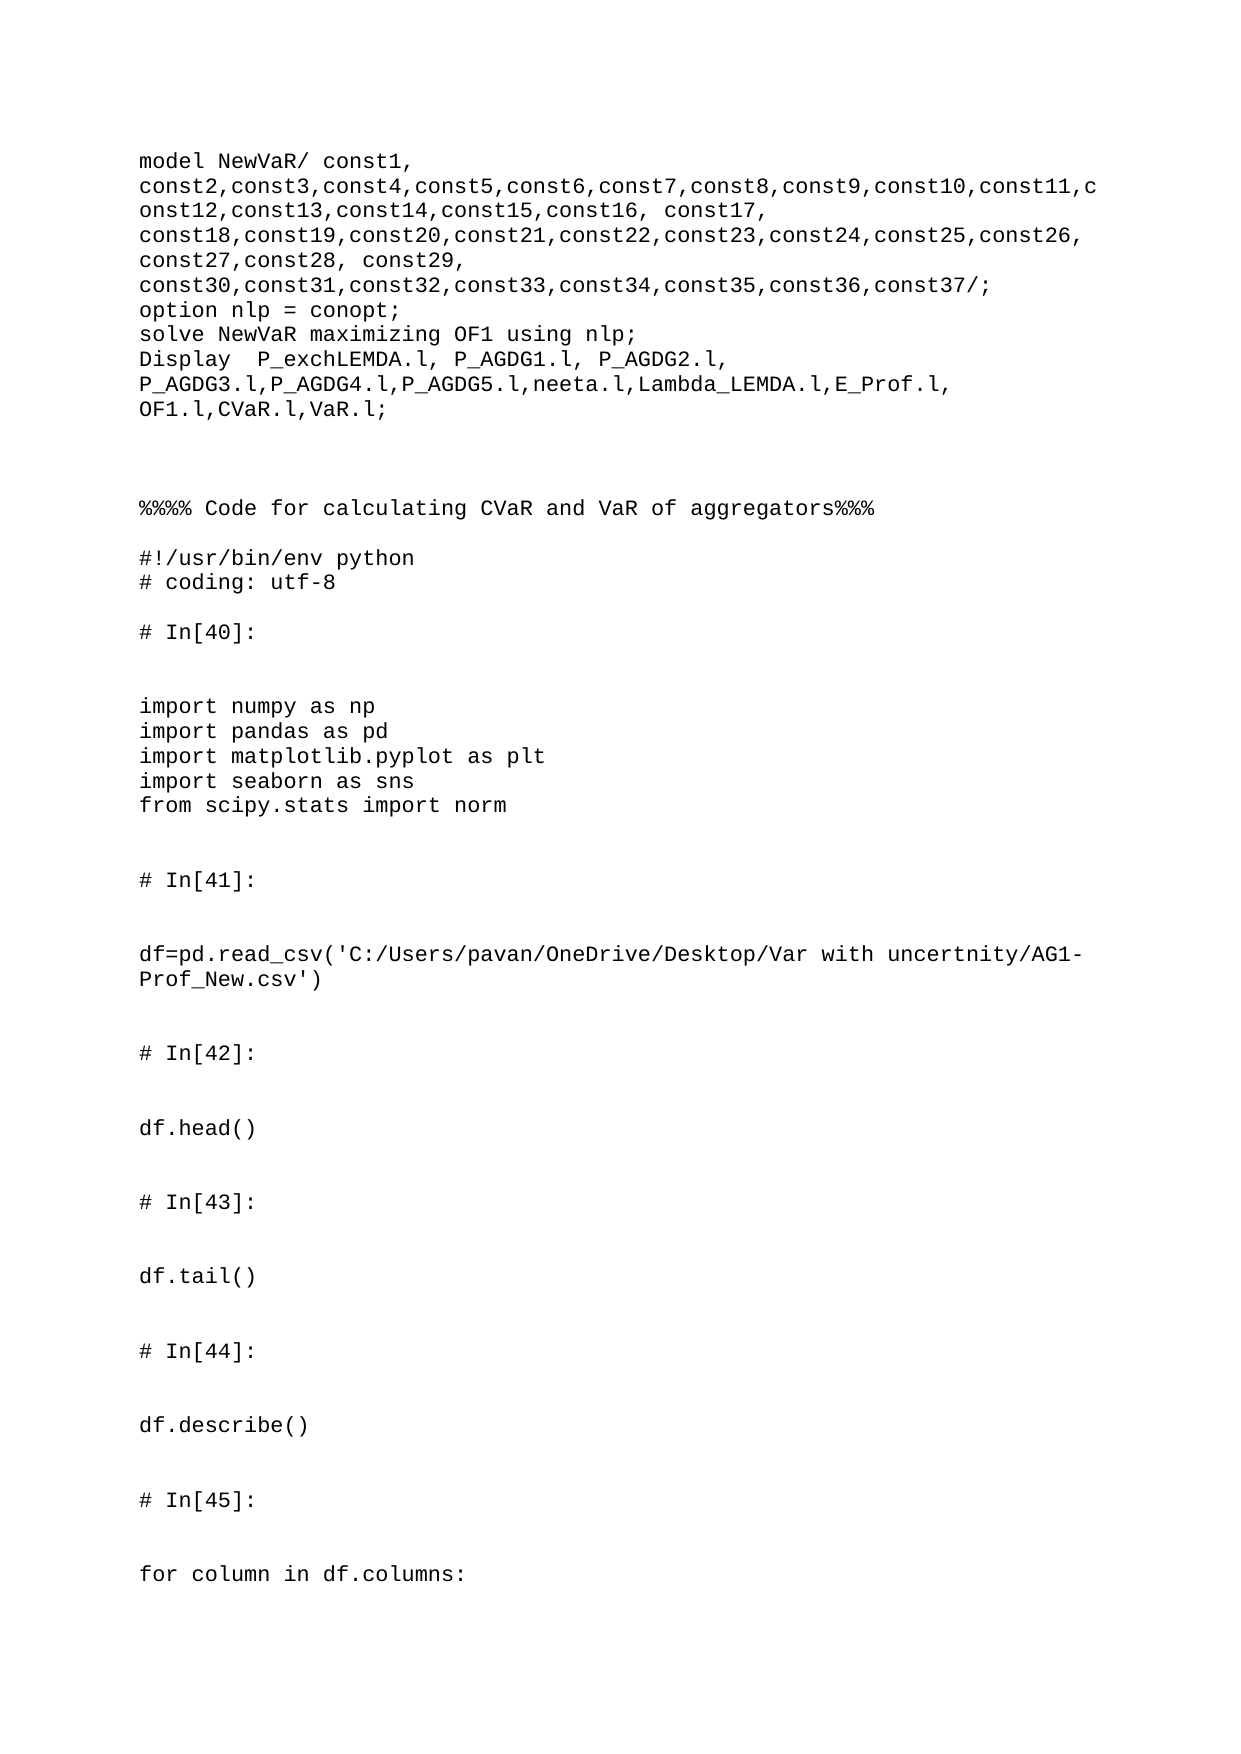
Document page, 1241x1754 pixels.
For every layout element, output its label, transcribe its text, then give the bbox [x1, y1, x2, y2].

text %%%% Code for calculating CVaR and VaR of aggregators%%% [139, 497, 1101, 522]
text Display P_exchLEMDA.l, P_AGDG1.l, P_AGDG2.l, P_AGDG3.l,P_AGDG4.l,P_AGDG5.l,neeta.l,Lambda_LEMDA.l,E_Prof.l, OF1.l,CVaR.l,VaR.l; [139, 348, 1101, 423]
text import numpy as np [139, 695, 1101, 720]
text import seaborn as sns [139, 770, 1101, 794]
text model NewVaR/ const1, const2,const3,const4,const5,const6,const7,const8,const9,const10,const11,const12,const13,const14,const15,const16, const17, const18,const19,const20,const21,const22,const23,const24,const25,const26, const27,const28, const29, [139, 150, 1101, 274]
text import pandas as pd [139, 720, 1101, 745]
text # In[41]: [139, 869, 1101, 894]
text # In[43]: [139, 1191, 1101, 1216]
text # In[42]: [139, 1042, 1101, 1067]
text #!/usr/bin/env python [139, 547, 1101, 571]
text solve NewVaR maximizing OF1 using nlp; [139, 323, 1101, 348]
text df=pd.read_csv('C:/Users/pavan/OneDrive/Desktop/Var with uncertnity/AG1-Prof_New.csv') [139, 943, 1101, 993]
text df.describe() [139, 1414, 1101, 1439]
text const30,const31,const32,const33,const34,const35,const36,const37/; [139, 274, 1101, 299]
text # In[44]: [139, 1340, 1101, 1365]
text # In[40]: [139, 621, 1101, 646]
text df.tail() [139, 1266, 1101, 1290]
text for column in df.columns: [139, 1563, 1101, 1588]
text # coding: utf-8 [139, 571, 1101, 596]
text from scipy.stats import norm [139, 794, 1101, 819]
text # In[45]: [139, 1489, 1101, 1513]
text import matplotlib.pyplot as plt [139, 745, 1101, 770]
text option nlp = conopt; [139, 299, 1101, 323]
text df.head() [139, 1117, 1101, 1142]
